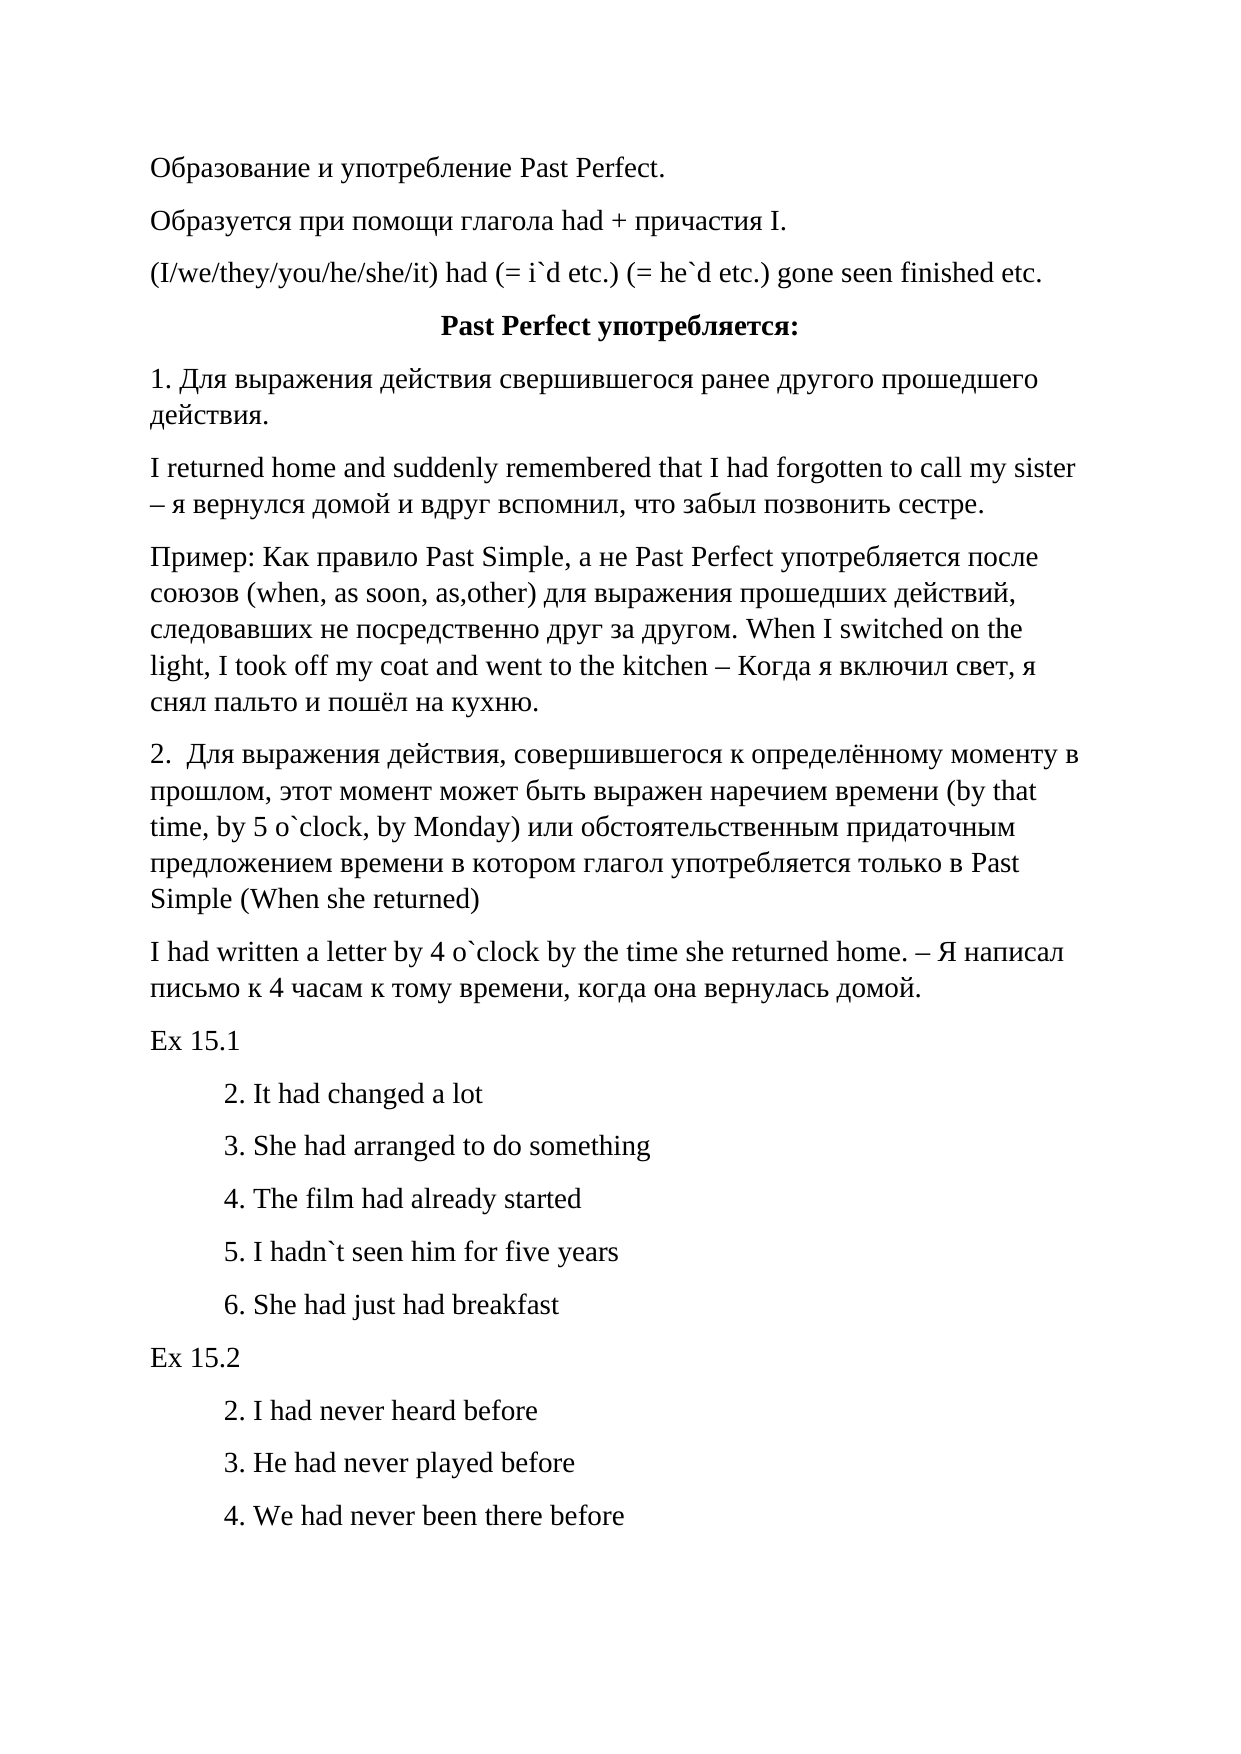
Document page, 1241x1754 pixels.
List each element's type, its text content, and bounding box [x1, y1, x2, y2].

text I returned home and suddenly remembered that I had forgotten to call my sister – я вернулся домой и вдруг вспомнил, что забыл позвонить сестре. [150, 450, 1090, 520]
text 3. He had never played before [150, 1445, 1090, 1479]
text 5. I hadn`t seen him for five years [150, 1234, 1090, 1268]
text 4. We had never been there before [150, 1498, 1090, 1532]
text (I/we/they/you/he/she/it) had (= i`d etc.) (= he`d etc.) gone seen finished etc. [150, 256, 1090, 289]
text Ex 15.1 [150, 1023, 1090, 1056]
text 3. She had arranged to do something [150, 1128, 1090, 1162]
text 1. Для выражения действия свершившегося ранее другого прошедшего действия. [150, 361, 1090, 431]
text 2. It had changed a lot [150, 1076, 1090, 1109]
text 2. I had never heard before [150, 1393, 1090, 1426]
text Образование и употребление Past Perfect. [150, 150, 1090, 183]
text I had written a letter by 4 o`clock by the time she returned home. – Я написал письмо к 4 часам к тому времени, когда она вернулась домой. [150, 934, 1090, 1004]
text Past Perfect употребляется: [150, 308, 1090, 342]
text Ex 15.2 [150, 1340, 1090, 1373]
text Пример: Как правило Past Simple, а не Past Perfect употребляется после союзов (when, as soon, as,other) для выражения прошедших действий, следовавших не посредственно друг за другом. When I switched on the light, I took off my coat and went to the kitchen – Когда я включил свет, я снял пальто и пошёл на кухню. [150, 539, 1090, 717]
text Образуется при помощи глагола had + причастия I. [150, 203, 1090, 236]
text 6. She had just had breakfast [150, 1287, 1090, 1321]
text 4. The film had already started [150, 1181, 1090, 1215]
text 2. Для выражения действия, совершившегося к определённому моменту в прошлом, этот момент может быть выражен наречием времени (by that time, by 5 o`clock, by Monday) или обстоятельственным придаточным предложением времени в котором глагол употребляется только в Past Simple (When she returned) [150, 737, 1090, 915]
